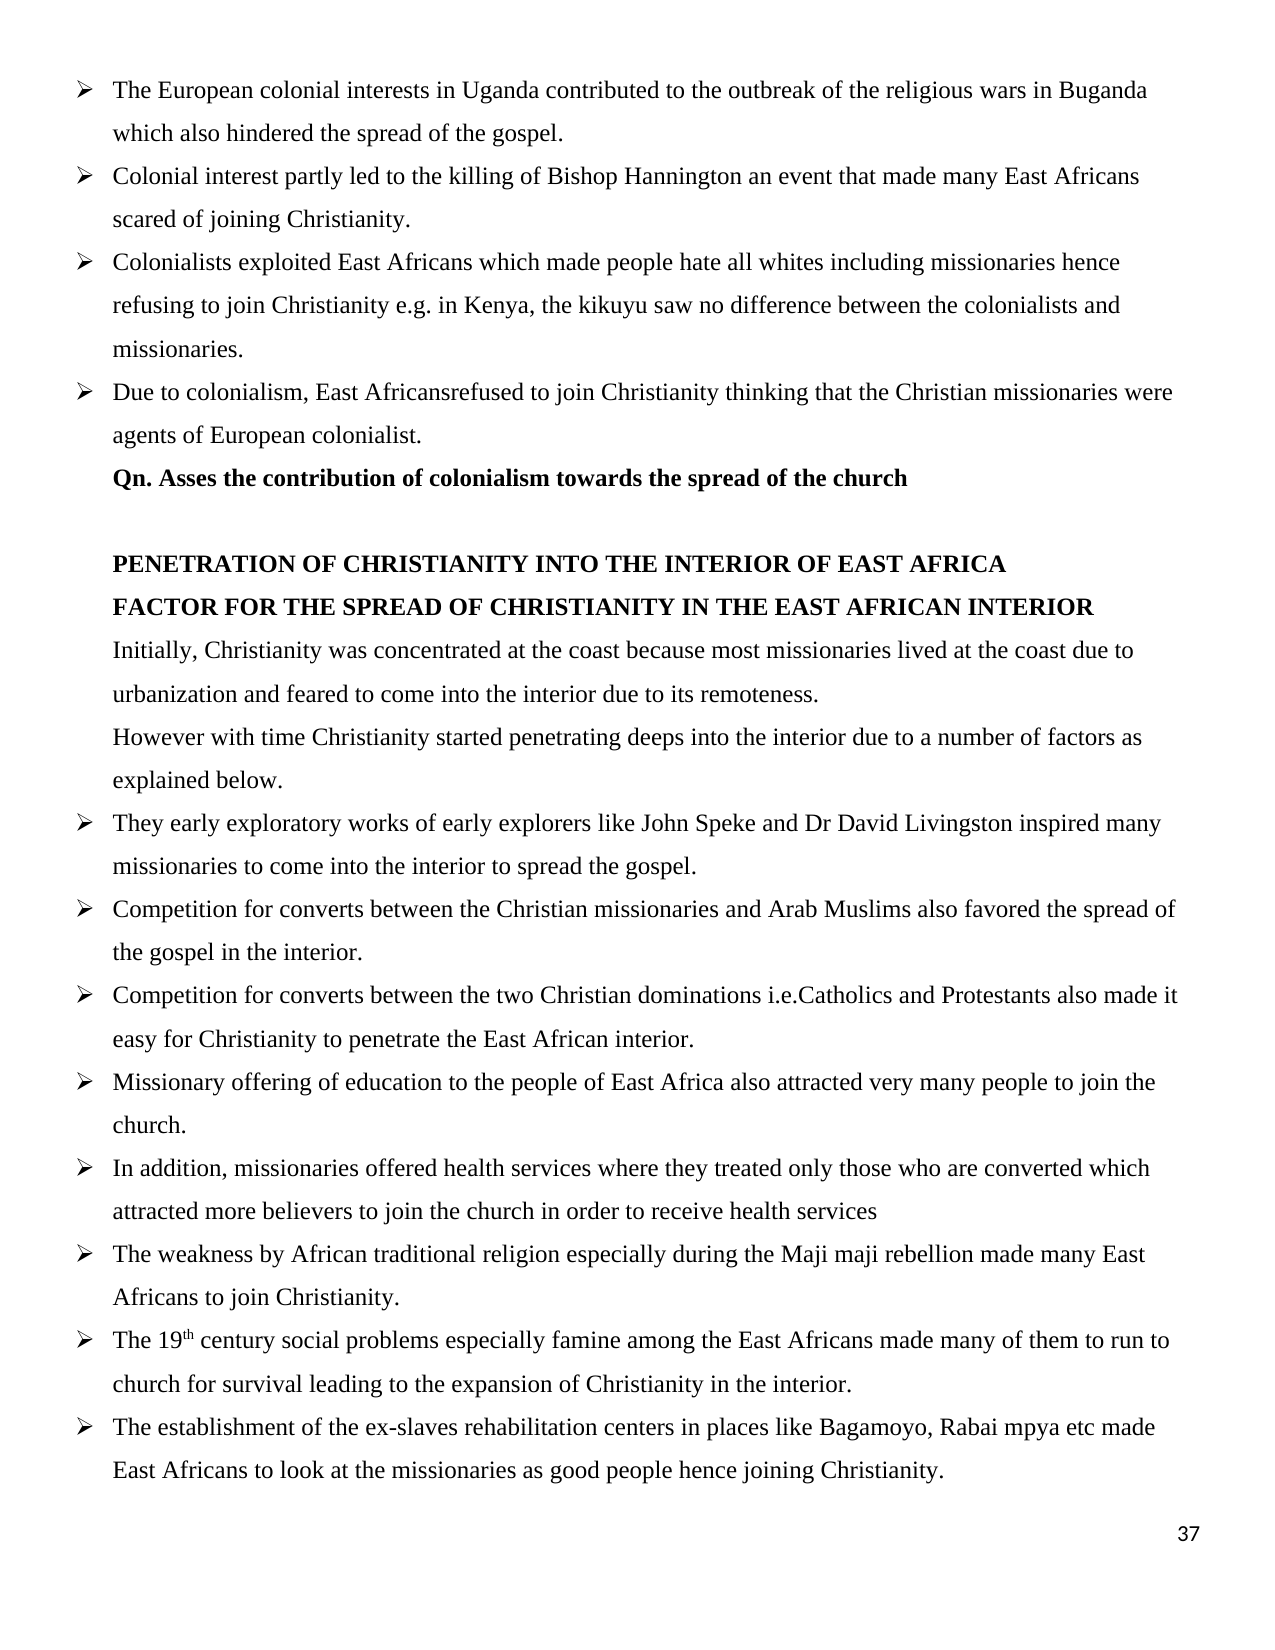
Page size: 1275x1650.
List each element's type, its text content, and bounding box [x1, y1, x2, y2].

list However with time Christianity started penetrating deeps into the interior due to a number of factors as explained below. [112, 722, 1200, 794]
list Competition for converts between the Christian missionaries and Arab Muslims also favored the spread of the gospel in the interior. [75, 894, 1200, 966]
list The European colonial interests in Uganda contributed to the outbreak of the religious wars in Buganda which also hindered the spread of the gospel. [75, 75, 1200, 147]
list Colonialists exploited East Africans which made people hate all whites including missionaries hence refusing to join Christianity e.g. in Kenya, the kikuyu saw no difference between the colonialists and missionaries. [75, 247, 1200, 362]
list The weakness by African traditional religion especially during the Maji maji rebellion made many East Africans to join Christianity. [75, 1239, 1200, 1311]
list PENETRATION OF CHRISTIANITY INTO THE INTERIOR OF EAST AFRICA [112, 549, 1200, 578]
list In addition, missionaries offered health services where they treated only those who are converted which attracted more believers to join the church in order to receive health services [75, 1153, 1200, 1225]
list Qn. Asses the contribution of colonialism towards the spread of the church [112, 463, 1200, 492]
list They early exploratory works of early explorers like John Speke and Dr David Livingston inspired many missionaries to come into the interior to spread the gospel. [75, 808, 1200, 880]
list Colonial interest partly led to the killing of Bishop Hannington an event that made many East Africans scared of joining Christianity. [75, 161, 1200, 233]
list Initially, Christianity was concentrated at the coast because most missionaries lived at the coast due to urbanization and feared to come into the interior due to its remoteness. [112, 636, 1200, 707]
list Due to colonialism, East Africansrefused to join Christianity thinking that the Christian missionaries were agents of European colonialist. [75, 377, 1200, 449]
list Competition for converts between the two Christian dominations i.e.Catholics and Protestants also made it easy for Christianity to penetrate the East African interior. [75, 981, 1200, 1052]
list The establishment of the ex-slaves rehabilitation centers in places like Bagamoyo, Rabai mpya etc made East Africans to look at the missionaries as good people hence joining Christianity. [75, 1412, 1200, 1484]
list FACTOR FOR THE SPREAD OF CHRISTIANITY IN THE EAST AFRICAN INTERIOR [112, 592, 1200, 621]
list The 19th century social problems especially famine among the East Africans made many of them to run to church for survival leading to the expansion of Christianity in the interior. [75, 1326, 1200, 1397]
list Missionary offering of education to the people of East Africa also attracted very many people to join the church. [75, 1067, 1200, 1139]
